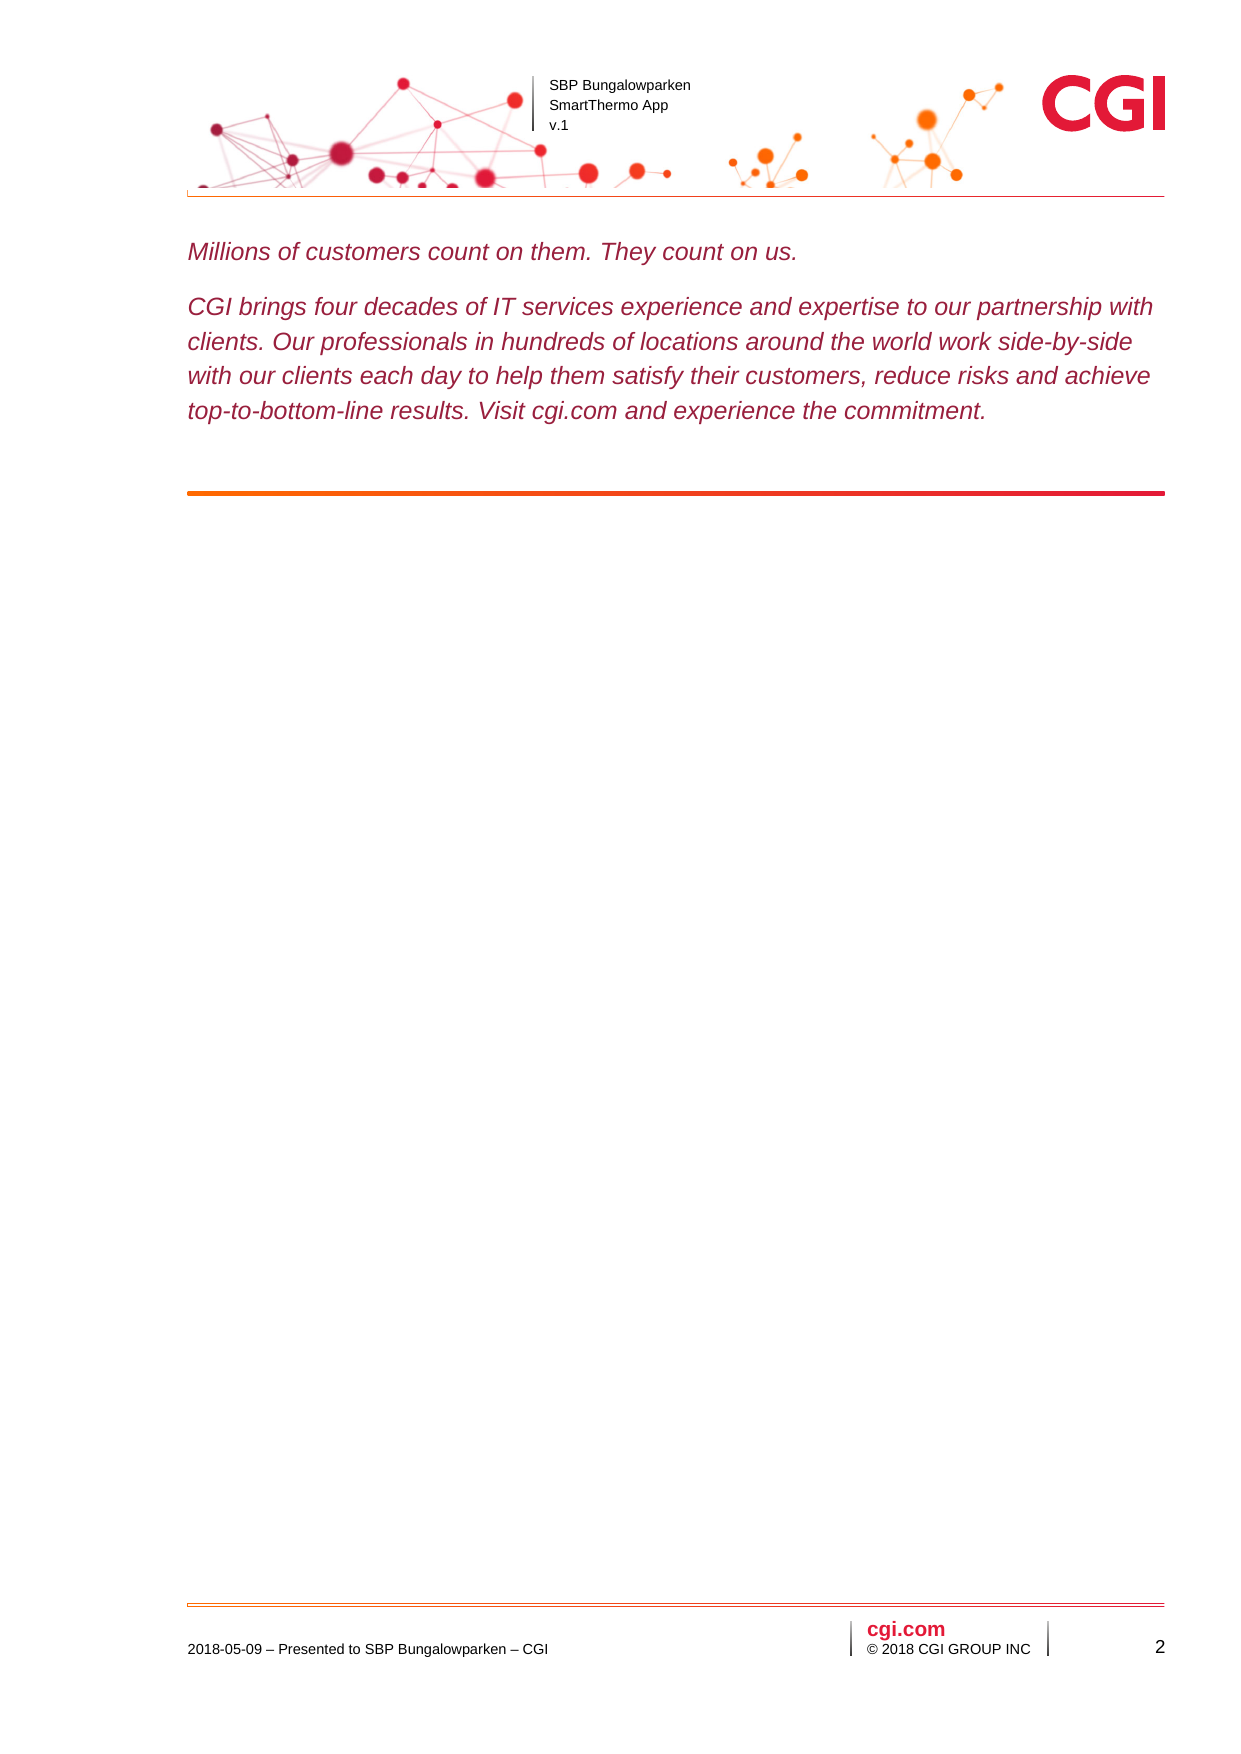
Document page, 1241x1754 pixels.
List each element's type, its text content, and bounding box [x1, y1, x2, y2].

picture [166, 0, 1180, 188]
text CGI brings four decades of IT services experience and expertise to our partnership with clients. Our professionals in hundreds of locations around the world work side-by-side with our clients each day to help them satisfy their customers, reduce risks and achieve top-to-bottom-line results. Visit cgi.com and experience the commitment. [187, 292, 1165, 424]
text Millions of customers count on them. They count on us. [187, 237, 1165, 266]
